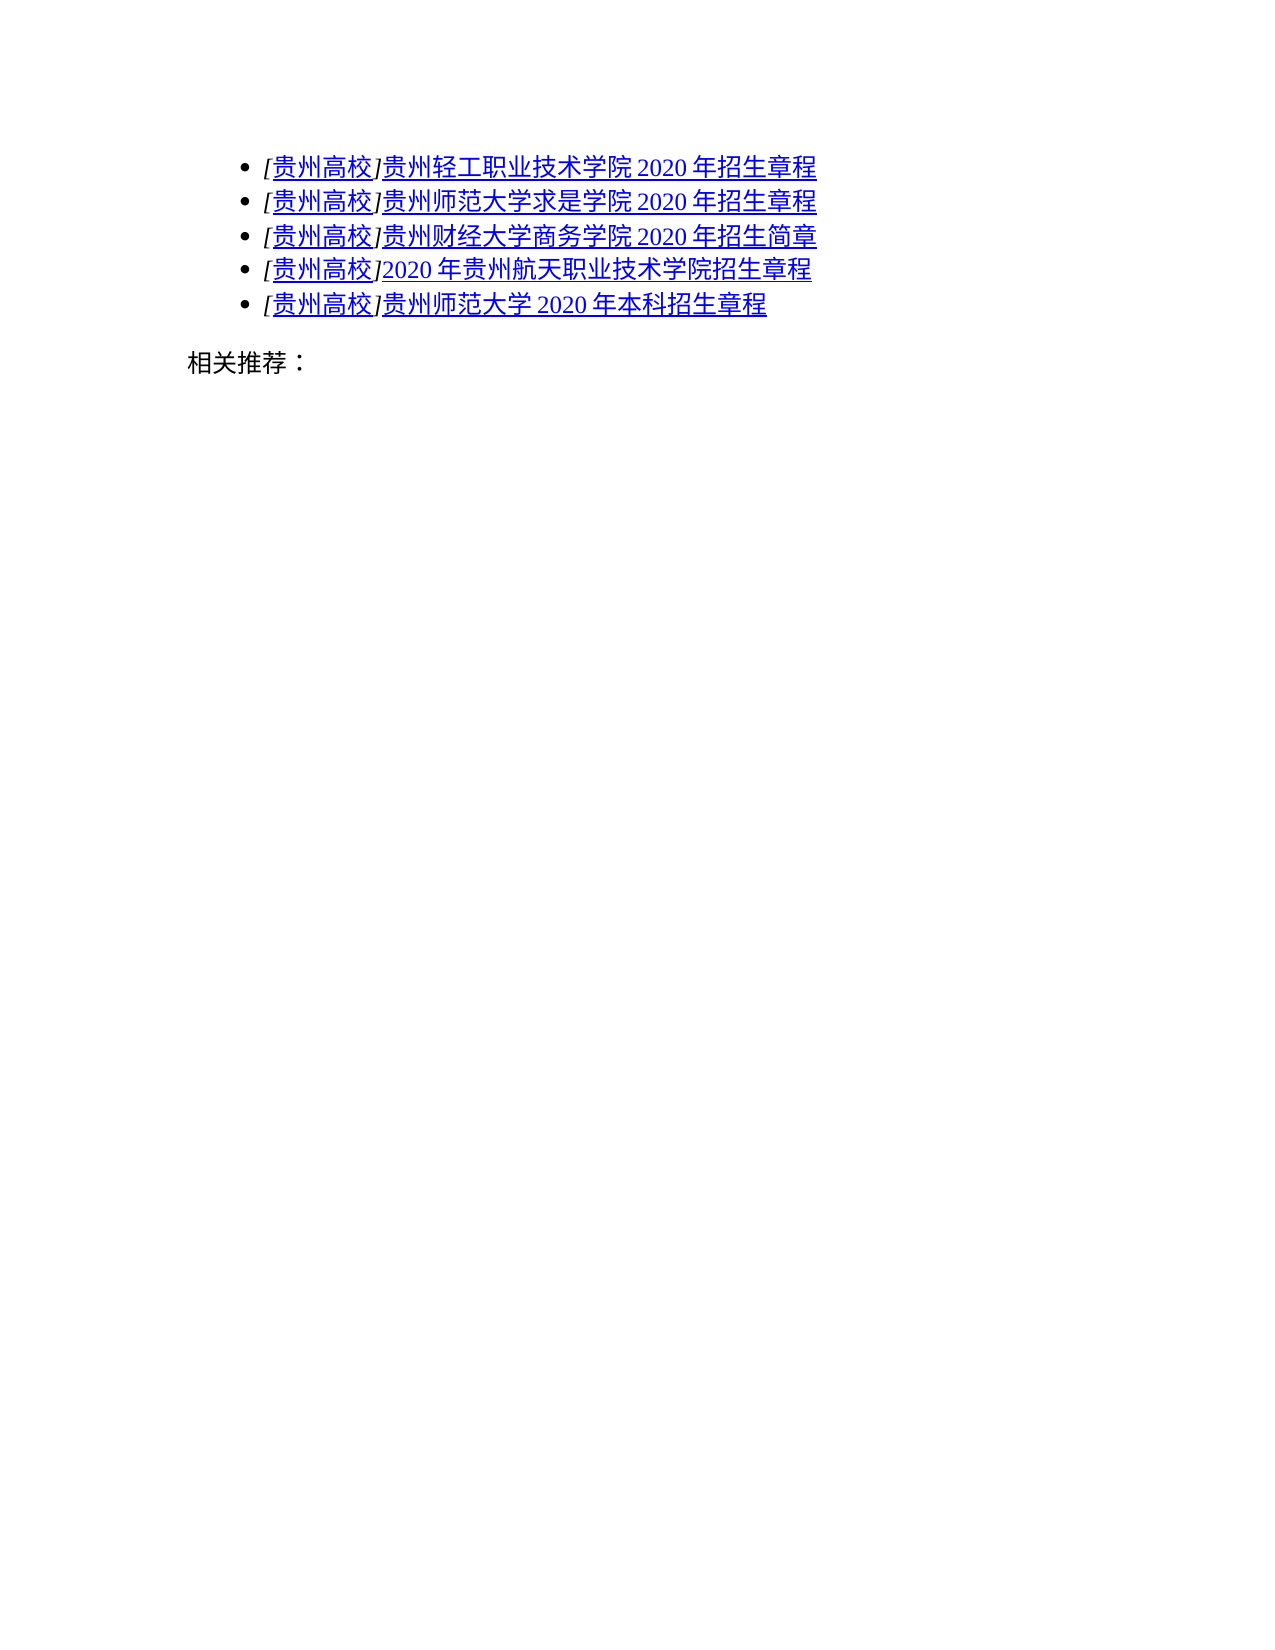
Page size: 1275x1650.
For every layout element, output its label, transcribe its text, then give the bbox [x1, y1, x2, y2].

list [贵州高校]2020年贵州航天职业技术学院招生章程 [241, 252, 1087, 286]
list [贵州高校]贵州师范大学求是学院2020年招生章程 [241, 184, 1087, 218]
list [贵州高校]贵州财经大学商务学院2020年招生简章 [241, 218, 1087, 252]
text 相关推荐： [187, 345, 1087, 379]
list [贵州高校]贵州师范大学2020年本科招生章程 [241, 286, 1087, 320]
list [贵州高校]贵州轻工职业技术学院2020年招生章程 [241, 150, 1087, 184]
